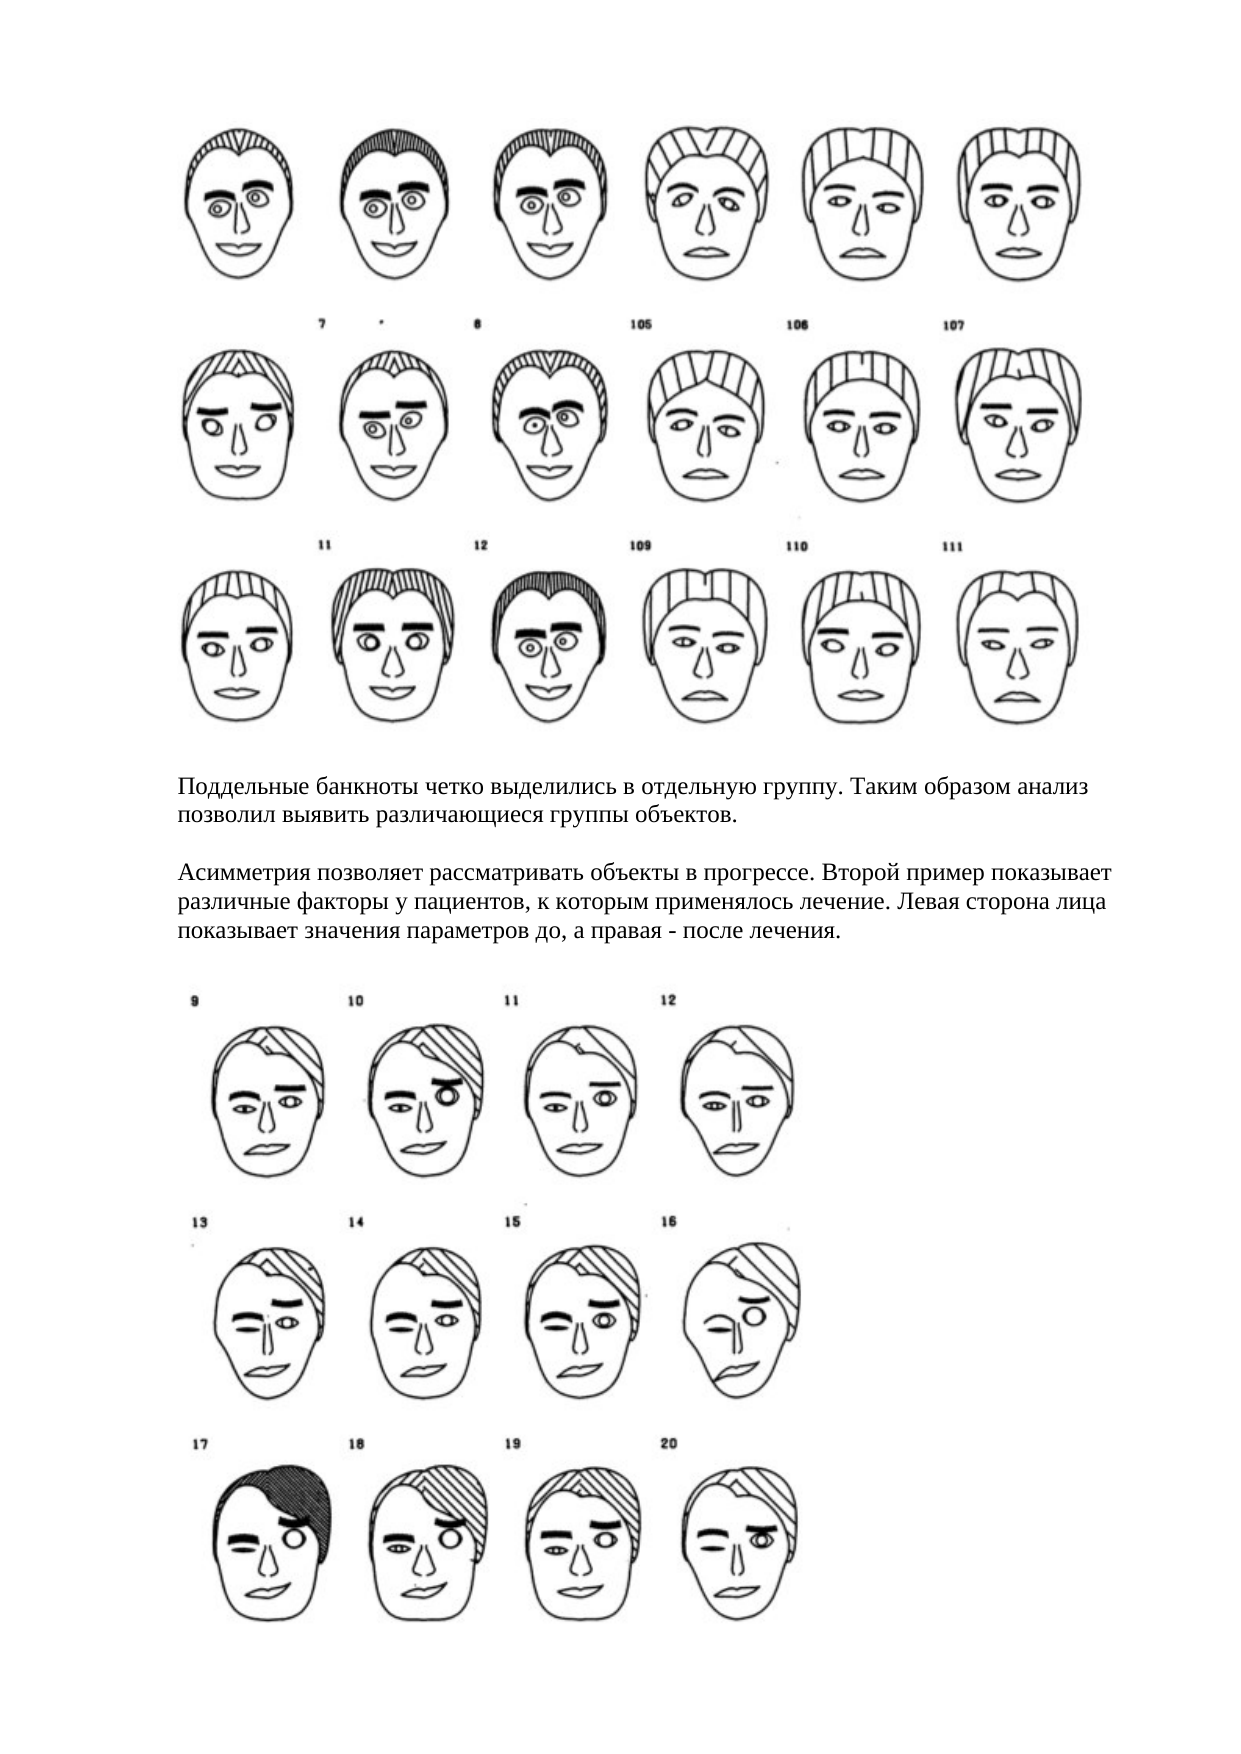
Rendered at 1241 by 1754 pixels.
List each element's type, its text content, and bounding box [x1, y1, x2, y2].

picture [177, 972, 812, 1634]
text Поддельные банкноты четко выделились в отдельную группу. Таким образом анализ позволил выявить различающиеся группы объектов. [177, 771, 1152, 828]
picture [177, 118, 1096, 742]
text Асимметрия позволяет рассматривать объекты в прогрессе. Второй пример показывает различные факторы у пациентов, к которым применялось лечение. Левая сторона лица показывает значения параметров до, а правая - после лечения. [177, 857, 1152, 944]
